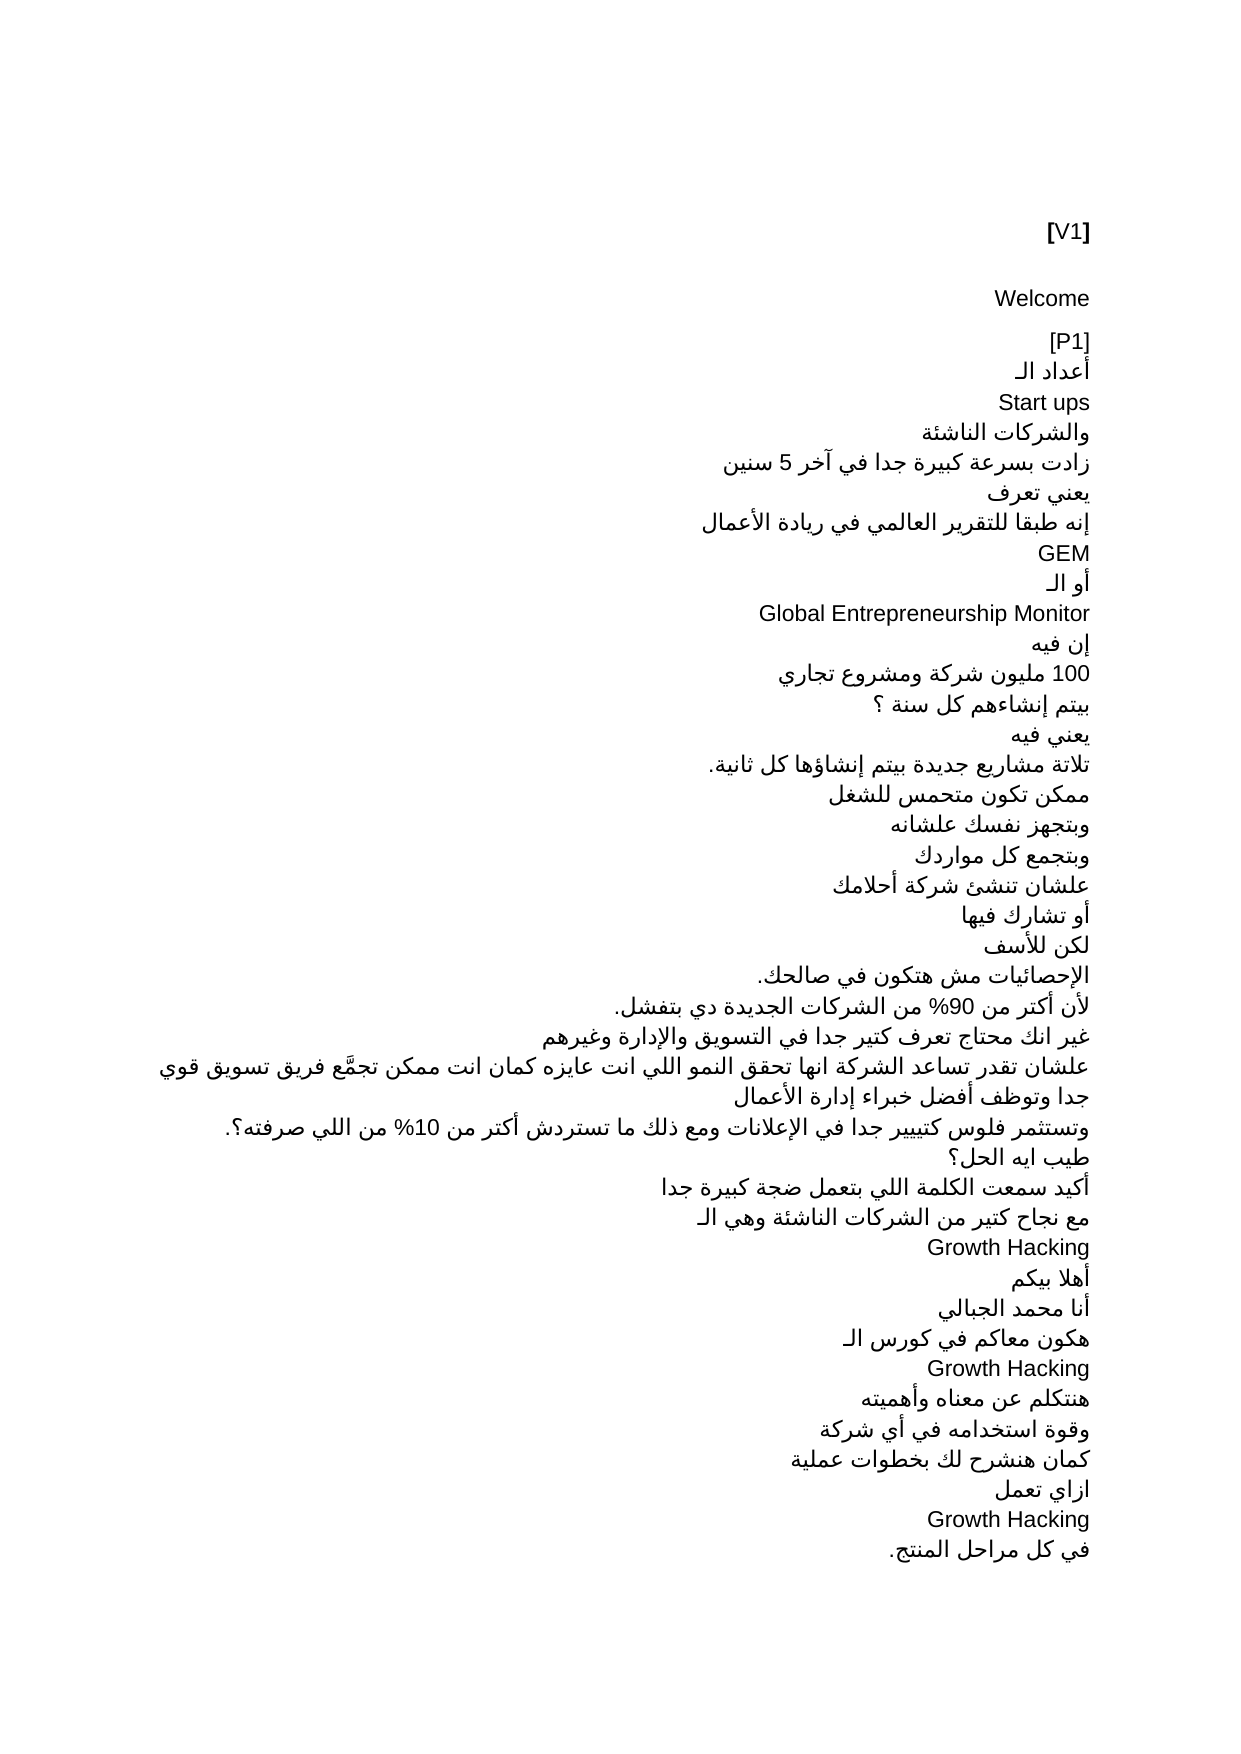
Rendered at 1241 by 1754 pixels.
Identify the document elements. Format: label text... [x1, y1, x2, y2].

text كمان هنشرح لك بخطوات عملية ازاي تعمل Growth Hacking [150, 1446, 1090, 1533]
text أكيد سمعت الكلمة اللي بتعمل ضجة كبيرة جدا مع نجاح كتير من الشركات الناشئة وهي الـ [150, 1174, 1090, 1231]
text Growth Hacking أهلا بيكم [150, 1234, 1090, 1291]
text [P1] [150, 328, 1090, 354]
text لأن أكتر من 90% من الشركات الجديدة دي بتفشل. [150, 993, 1090, 1019]
text هكون معاكم في كورس الـ [150, 1325, 1090, 1351]
text في كل مراحل المنتج. [150, 1536, 1090, 1563]
text والشركات الناشئة زادت بسرعة كبيرة جدا في آخر 5 سنين [150, 419, 1090, 475]
subtitle Welcome [150, 285, 1090, 312]
text أنا محمد الجبالي [150, 1295, 1090, 1321]
text أعداد الـ [150, 358, 1090, 385]
text Start ups [150, 388, 1090, 415]
text طيب ايه الحل؟ [150, 1144, 1090, 1170]
text غير انك محتاج تعرف كتير جدا في التسويق والإدارة وغيرهم علشان تقدر تساعد الشركة انها تحقق النمو اللي انت عايزه كمان انت ممكن تجمَّع فريق تسويق قوي جدا وتوظف أفضل خبراء إدارة الأعمال وتستثمر فلوس كتييير جدا في الإعلانات ومع ذلك ما تستردش أكتر من 10% من اللي صرفته؟. [150, 1023, 1090, 1140]
subtitle [V1] [150, 218, 1090, 244]
text هنتكلم عن معناه وأهميته وقوة استخدامه في أي شركة [150, 1385, 1090, 1442]
text Growth Hacking [150, 1355, 1090, 1382]
text يعني تعرف إنه طبقا للتقرير العالمي في ريادة الأعمال GEM أو الـ Global Entrepreneurship ﻿Monitor إن فيه 100 مليون شركة ومشروع تجاري بيتم إنشاءهم كل سنة ؟ يعني فيه تلاتة مشاريع جديدة بيتم إنشاؤها كل ثانية. [150, 479, 1090, 777]
text ممكن تكون متحمس للشغل وبتجهز نفسك علشانه وبتجمع كل مواردك علشان تنشئ شركة أحلامك أو تشارك فيها لكن للأسف الإحصائيات مش هتكون في صالحك. [150, 781, 1090, 989]
